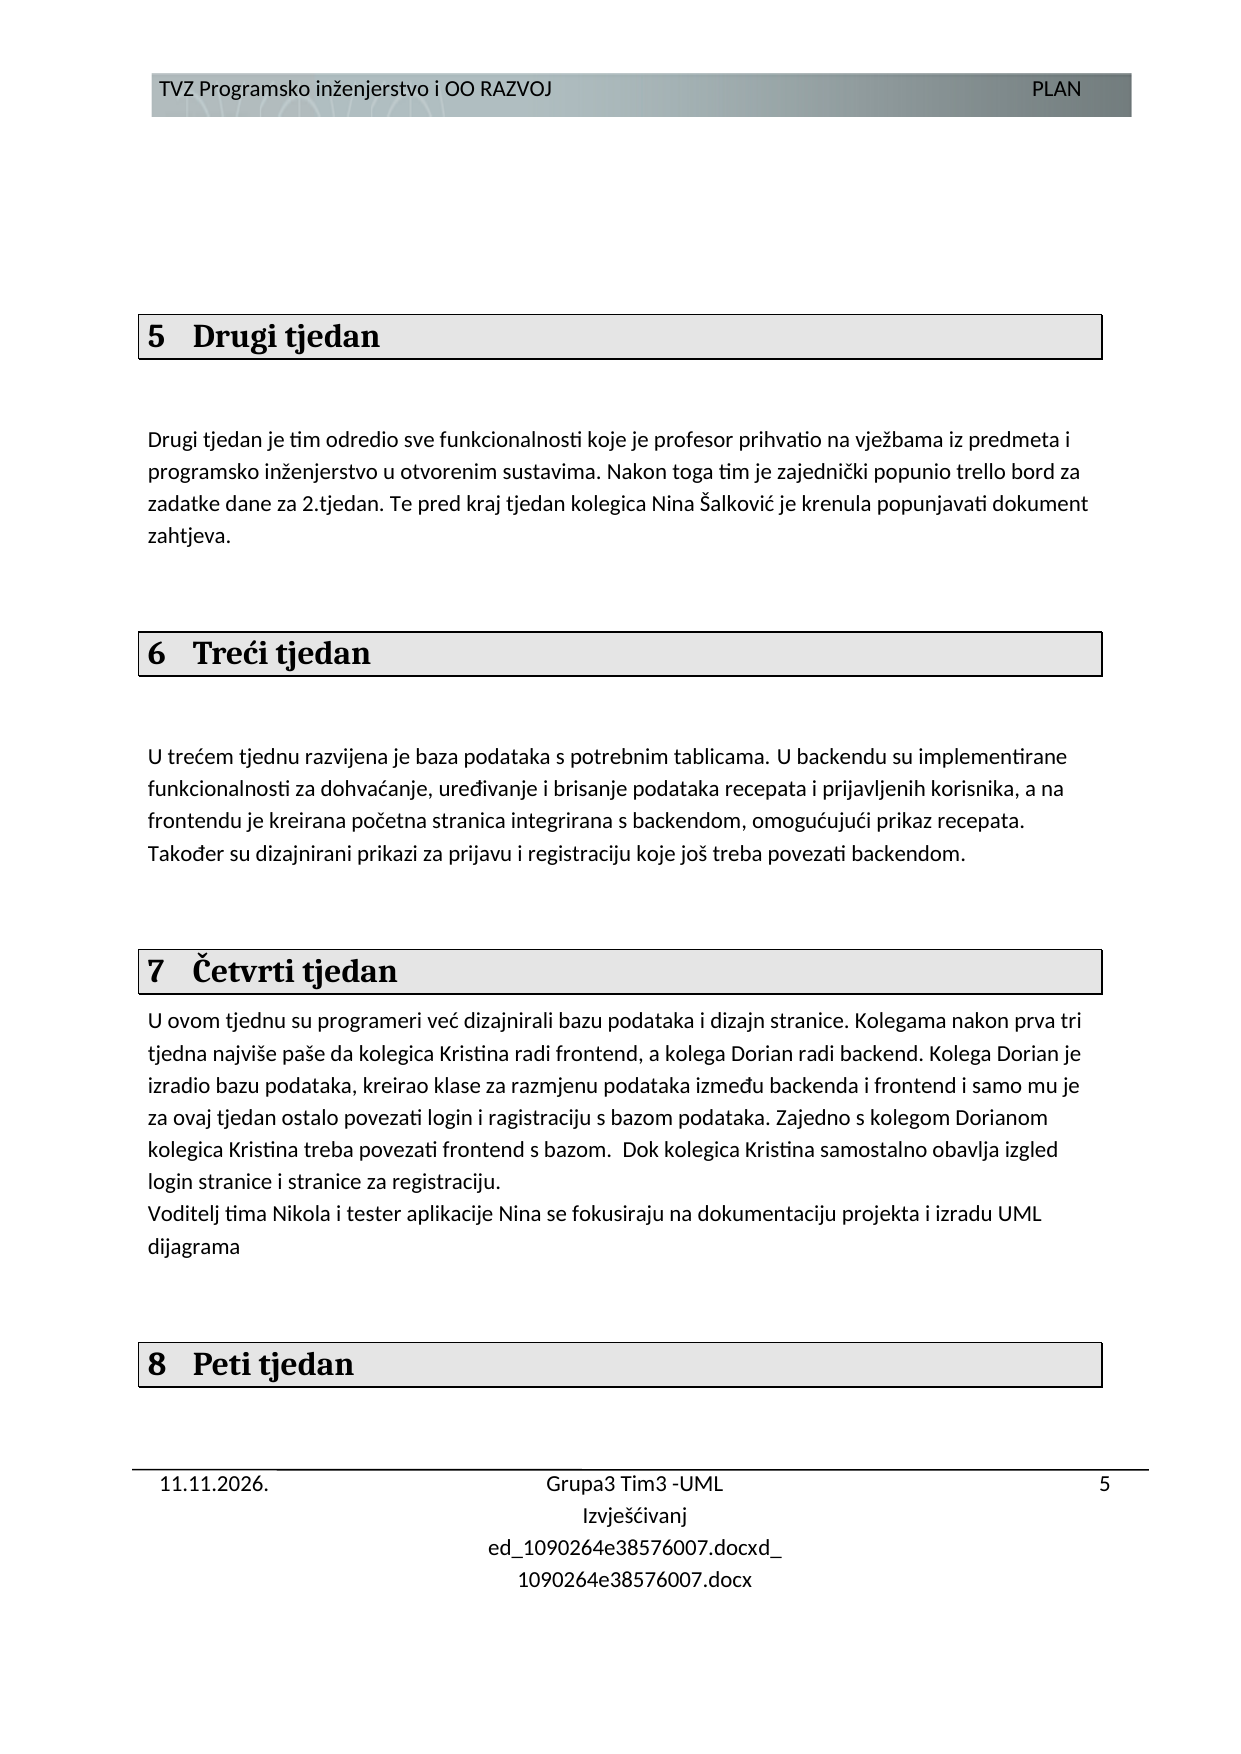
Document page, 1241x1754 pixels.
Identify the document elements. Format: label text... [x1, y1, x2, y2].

text U trećem tjednu razvijena je baza podataka s potrebnim tablicama. U backendu su implementirane funkcionalnosti za dohvaćanje, uređivanje i brisanje podataka recepata i prijavljenih korisnika, a na frontendu je kreirana početna stranica integrirana s backendom, omogućujući prikaz recepata. Također su dizajnirani prikazi za prijavu i registraciju koje još treba povezati backendom. [148, 742, 1093, 867]
text Drugi tjedan je tim odredio sve funkcionalnosti koje je profesor prihvatio na vježbama iz predmeta i programsko inženjerstvo u otvorenim sustavima. Nakon toga tim je zajednički popunio trello bord za zadatke dane za 2.tjedan. Te pred kraj tjedan kolegica Nina Šalković je krenula popunjavati dokument zahtjeva. [148, 425, 1093, 549]
subtitle Peti tjedan [139, 1343, 1101, 1386]
subtitle Treći tjedan [139, 633, 1101, 675]
subtitle Četvrti tjedan [139, 950, 1101, 993]
picture [151, 73, 1132, 117]
text U ovom tjednu su programeri već dizajnirali bazu podataka i dizajn stranice. Kolegama nakon prva tri tjedna najviše paše da kolegica Kristina radi frontend, a kolega Dorian radi backend. Kolega Dorian je izradio bazu podataka, kreirao klase za razmjenu podataka između backenda i frontend i samo mu je za ovaj tjedan ostalo povezati login i ragistraciju s bazom podataka. Zajedno s kolegom Dorianom kolegica Kristina treba povezati frontend s bazom. Dok kolegica Kristina samostalno obavlja izgled login stranice i stranice za registraciju. Voditelj tima Nikola i tester aplikacije Nina se fokusiraju na dokumentaciju projekta i izradu UML dijagrama [148, 1006, 1093, 1260]
subtitle Drugi tjedan [139, 315, 1101, 358]
